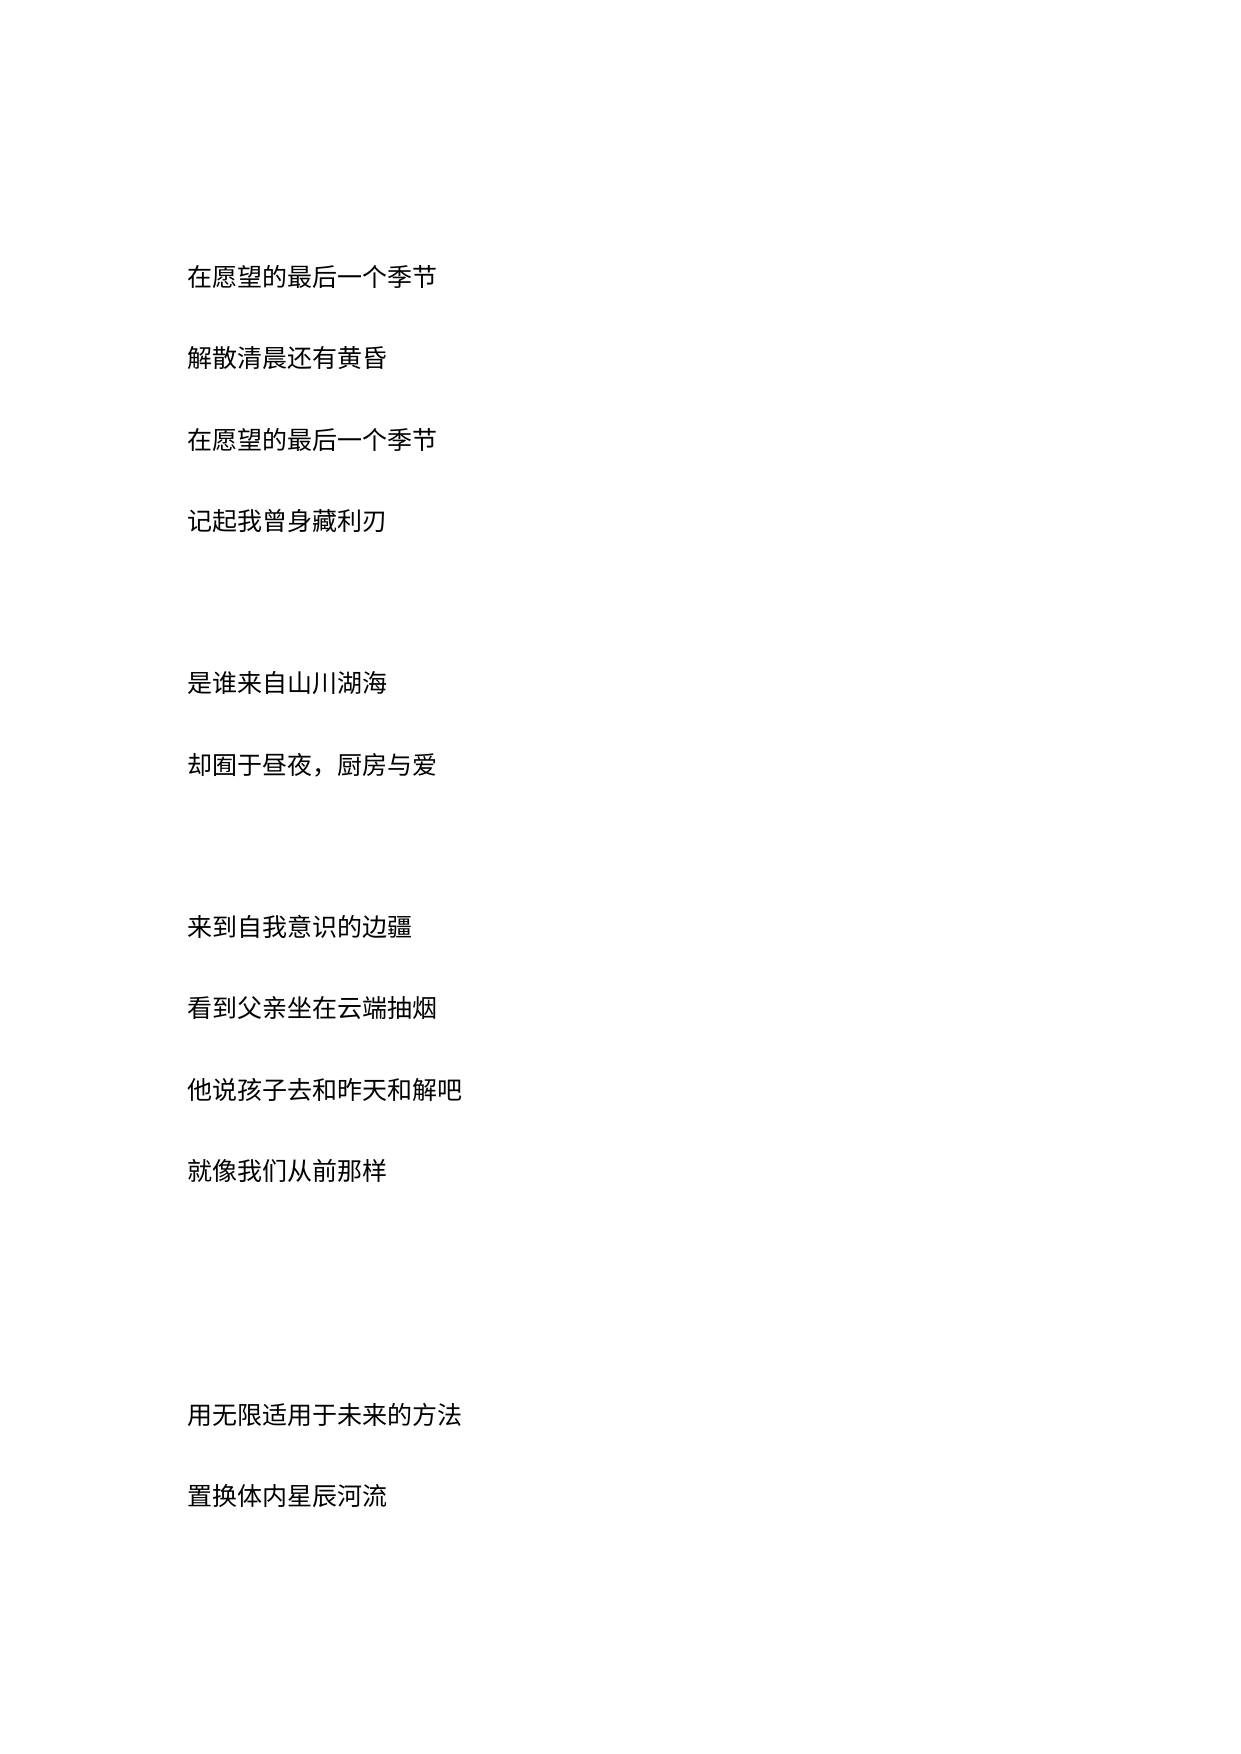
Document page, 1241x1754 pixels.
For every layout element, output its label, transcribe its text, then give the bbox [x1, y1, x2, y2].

text 看到父亲坐在云端抽烟 [187, 974, 1053, 1039]
text 解散清晨还有黄昏 [187, 324, 1053, 389]
text 置换体内星辰河流 [187, 1462, 1053, 1527]
text 就像我们从前那样 [187, 1137, 1053, 1202]
text 来到自我意识的边疆 [187, 893, 1053, 958]
text 却囿于昼夜，厨房与爱 [187, 731, 1053, 796]
text 是谁来自山川湖海 [187, 649, 1053, 714]
text 他说孩子去和昨天和解吧 [187, 1056, 1053, 1121]
text 在愿望的最后一个季节 [187, 406, 1053, 471]
text 记起我曾身藏利刃 [187, 487, 1053, 552]
text 在愿望的最后一个季节 [187, 243, 1053, 308]
text 用无限适用于未来的方法 [187, 1381, 1053, 1446]
